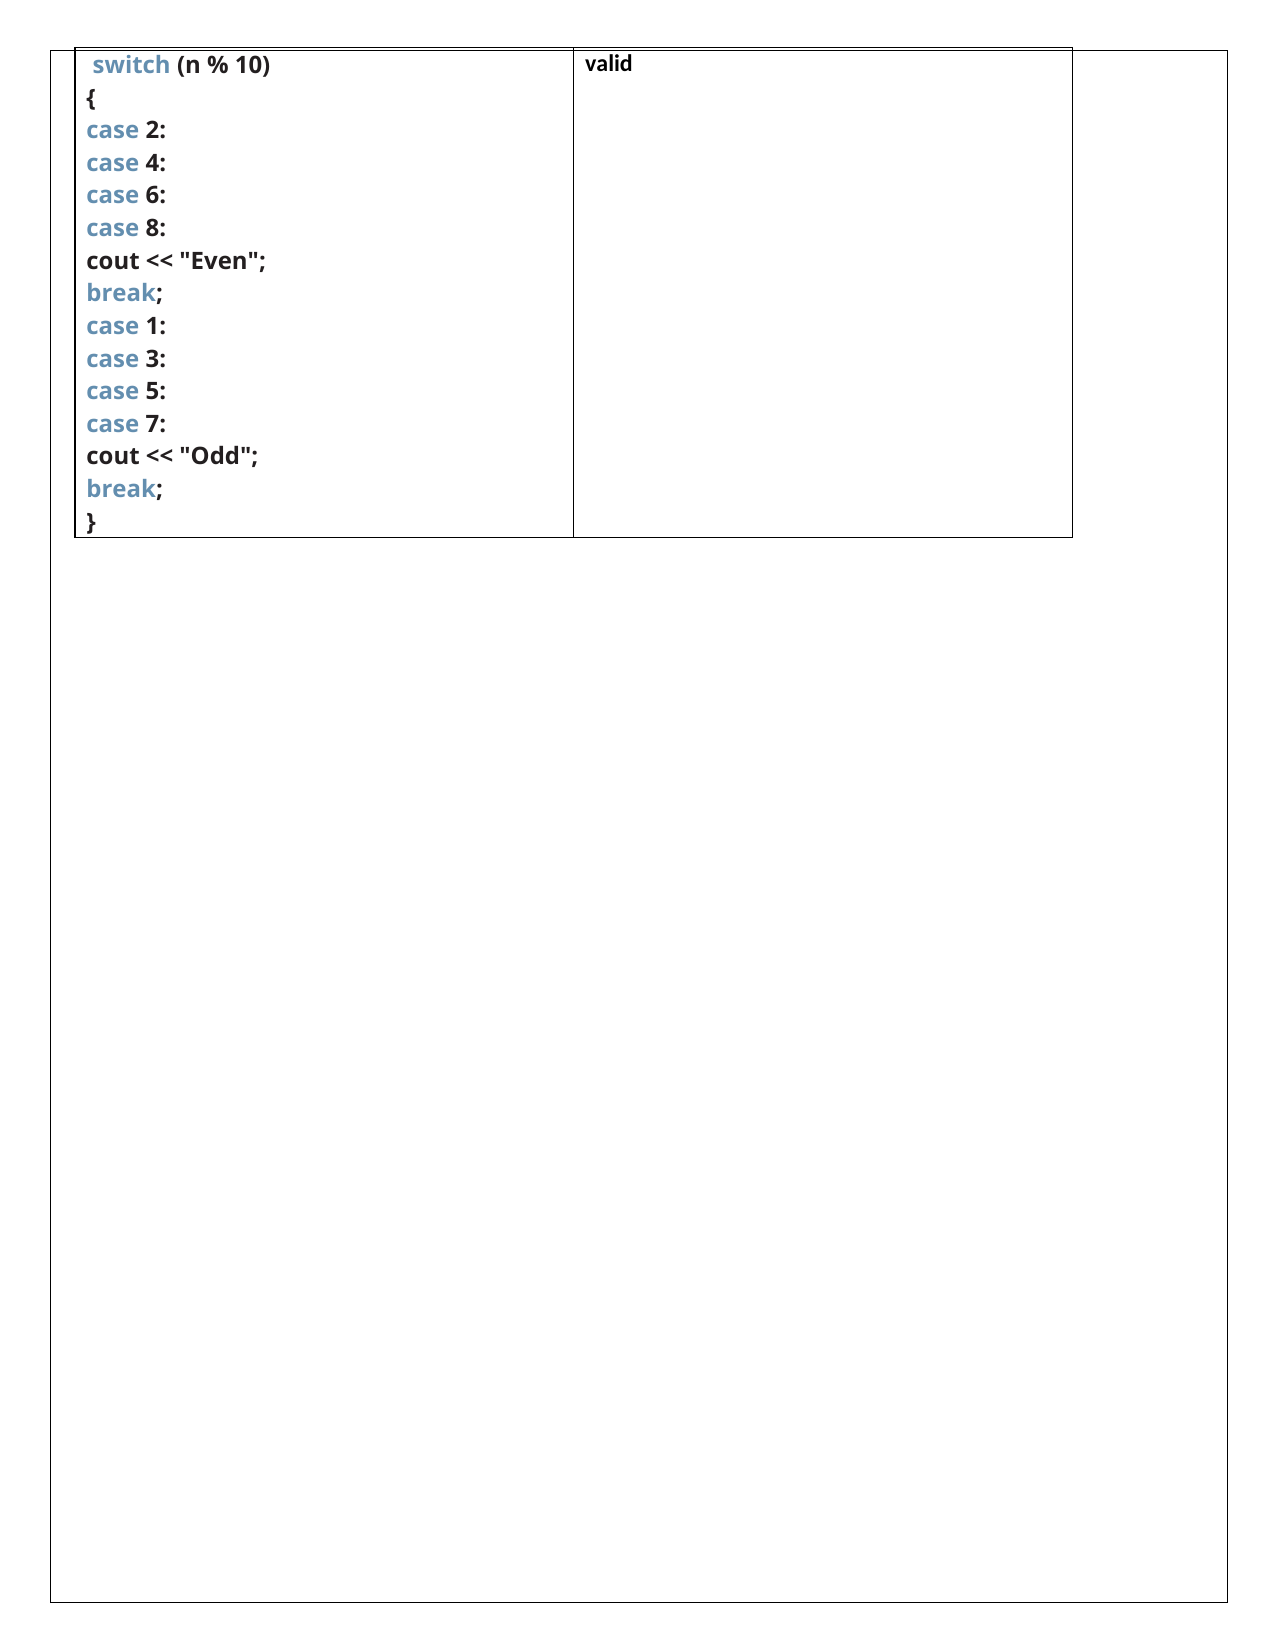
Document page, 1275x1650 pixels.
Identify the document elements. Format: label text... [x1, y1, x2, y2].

table_header valid [574, 51, 1072, 537]
table_header switch (n % 10) { case 2: case 4: case 6: case 8: cout << "Even"; break; case 1: case 3: case 5: case 7: cout << "Odd"; break; } [76, 51, 573, 537]
